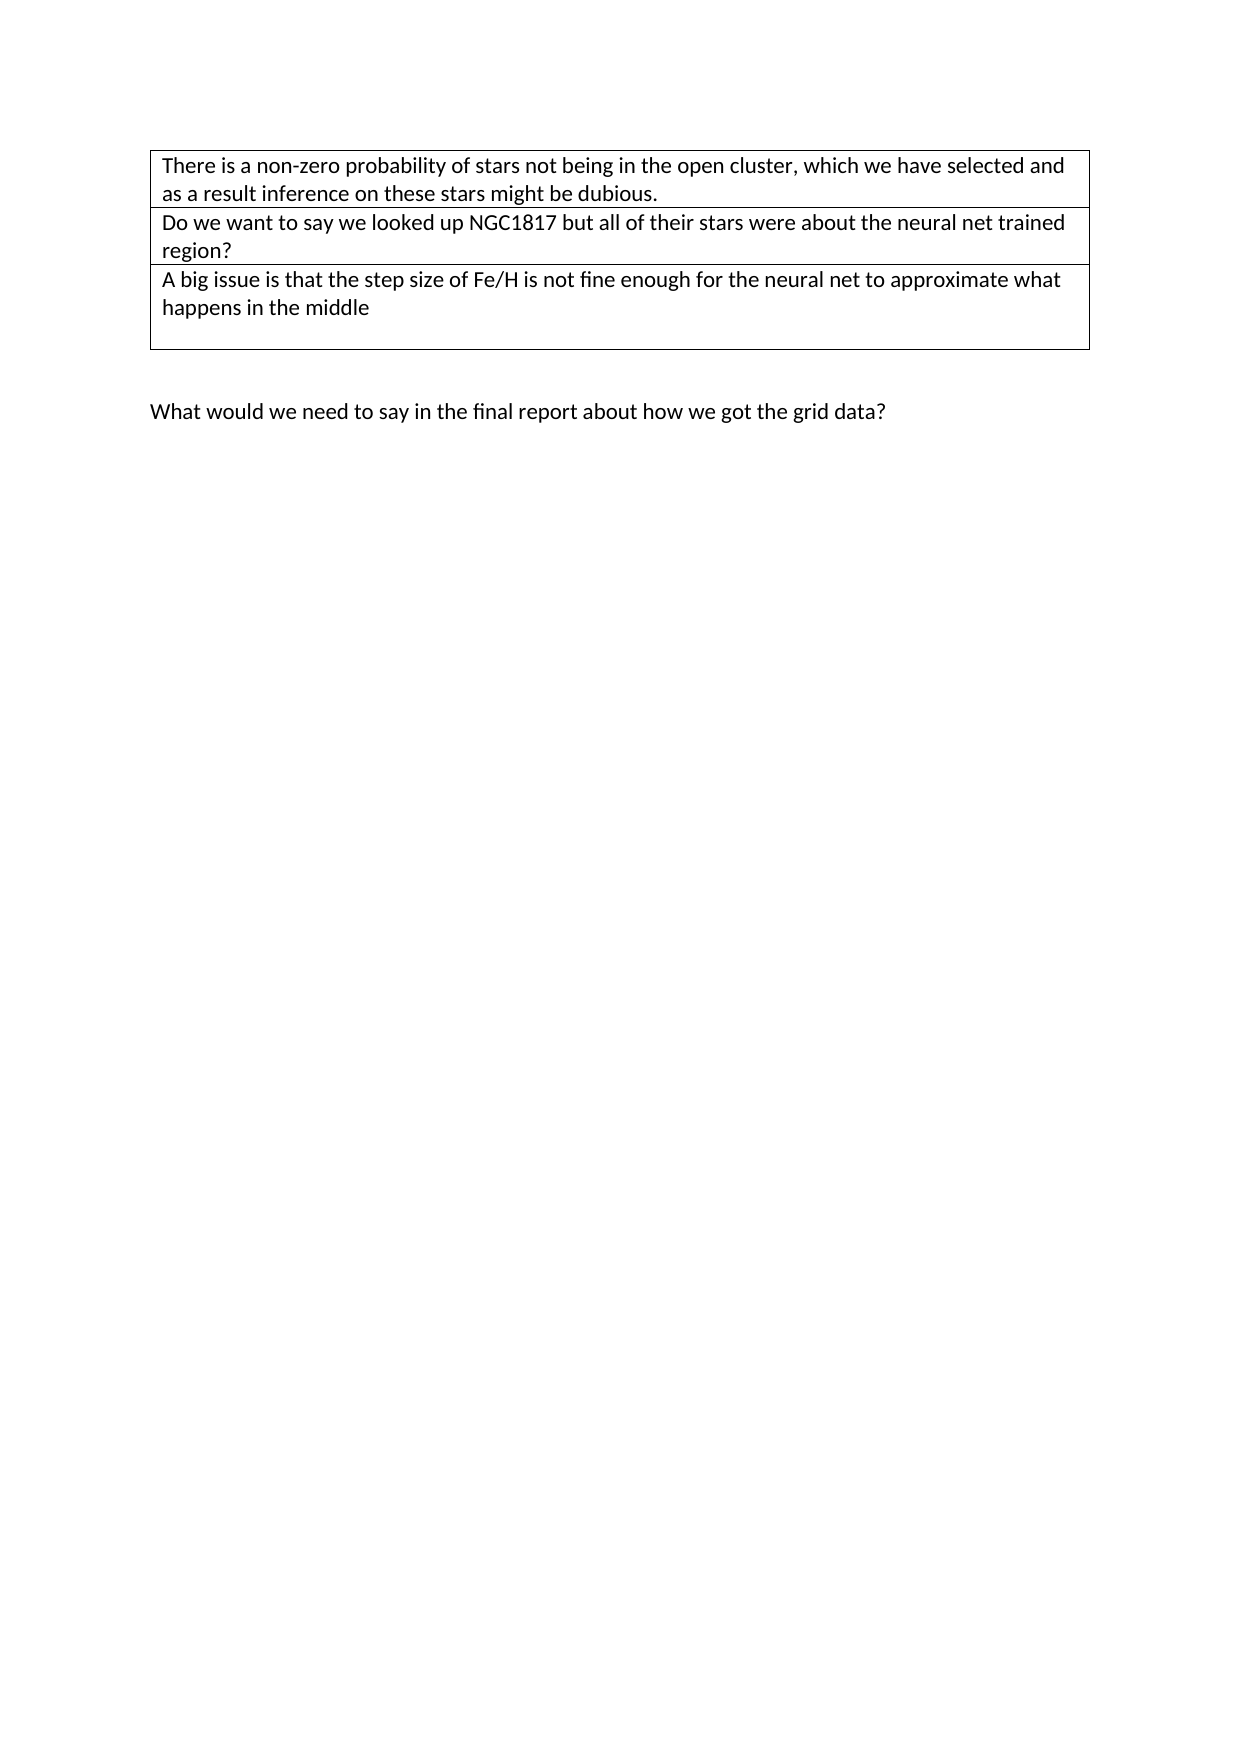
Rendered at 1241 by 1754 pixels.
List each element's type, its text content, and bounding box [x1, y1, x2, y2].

table_cell There is a non-zero probability of stars not being in the open cluster, which we have selected and as a result inference on these stars might be dubious. [151, 151, 1089, 207]
text What would we need to say in the final report about how we got the grid data? [150, 397, 1090, 425]
table_cell Do we want to say we looked up NGC1817 but all of their stars were about the neural net trained region? [151, 208, 1089, 264]
table_cell A big issue is that the step size of Fe/H is not fine enough for the neural net to approximate what happens in the middle [151, 265, 1089, 349]
